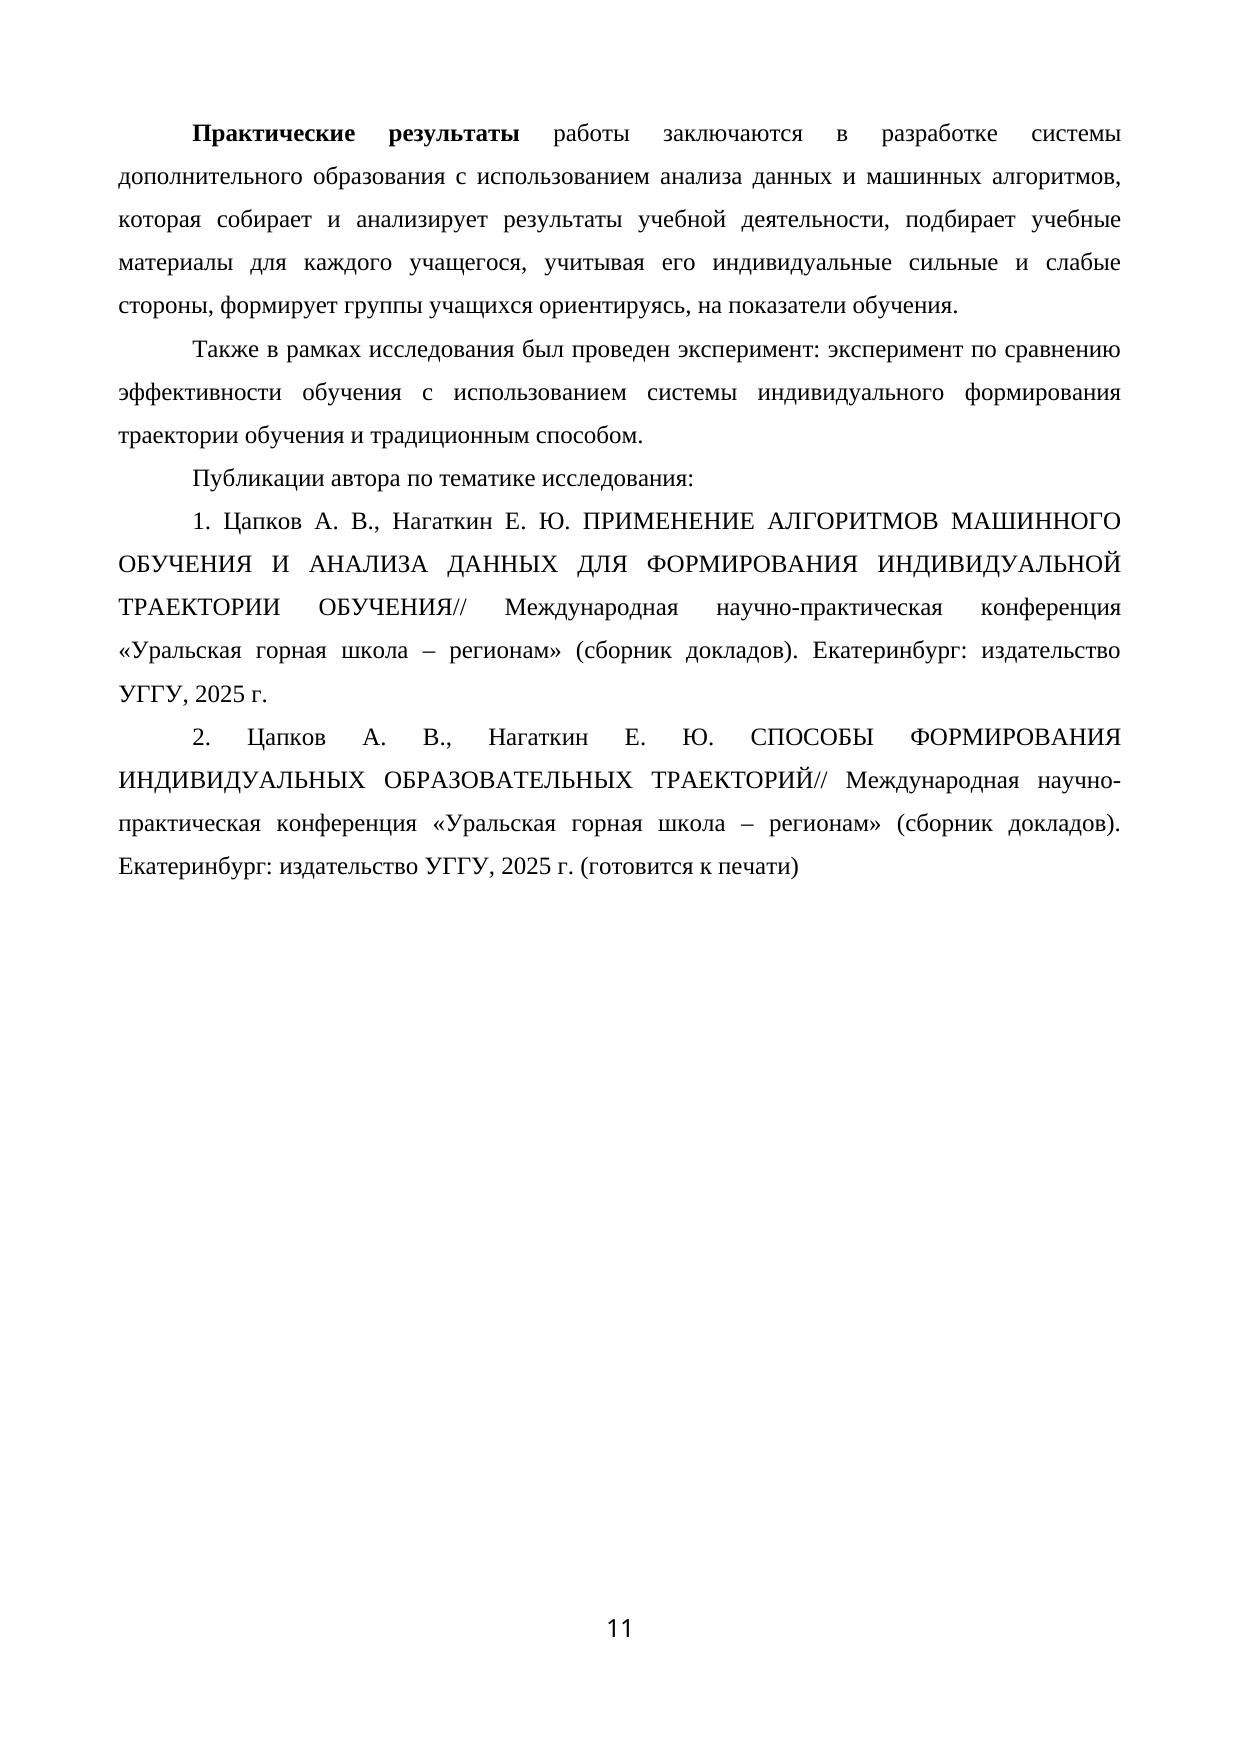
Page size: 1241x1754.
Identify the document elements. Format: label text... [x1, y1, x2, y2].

text 1. Цапков А. В., Нагаткин Е. Ю. ПРИМЕНЕНИЕ АЛГОРИТМОВ МАШИННОГО ОБУЧЕНИЯ И АНАЛИЗА ДАННЫХ ДЛЯ ФОРМИРОВАНИЯ ИНДИВИДУАЛЬНОЙ ТРАЕКТОРИИ ОБУЧЕНИЯ// Международная научно-практическая конференция «Уральская горная школа – регионам» (сборник докладов). Екатеринбург: издательство УГГУ, 2025 г. [118, 506, 1122, 707]
text Также в рамках исследования был проведен эксперимент: эксперимент по сравнению эффективности обучения с использованием системы индивидуального формирования траектории обучения и традиционным способом. [118, 334, 1122, 449]
text Публикации автора по тематике исследования: [118, 463, 1122, 492]
text Практические результаты работы заключаются в разработке системы дополнительного образования с использованием анализа данных и машинных алгоритмов, которая собирает и анализирует результаты учебной деятельности, подбирает учебные материалы для каждого учащегося, учитывая его индивидуальные сильные и слабые стороны, формирует группы учащихся ориентируясь, на показатели обучения. [118, 118, 1122, 319]
text 2. Цапков А. В., Нагаткин Е. Ю. СПОСОБЫ ФОРМИРОВАНИЯ ИНДИВИДУАЛЬНЫХ ОБРАЗОВАТЕЛЬНЫХ ТРАЕКТОРИЙ// Международная научно-практическая конференция «Уральская горная школа – регионам» (сборник докладов). Екатеринбург: издательство УГГУ, 2025 г. (готовится к печати) [118, 722, 1122, 880]
